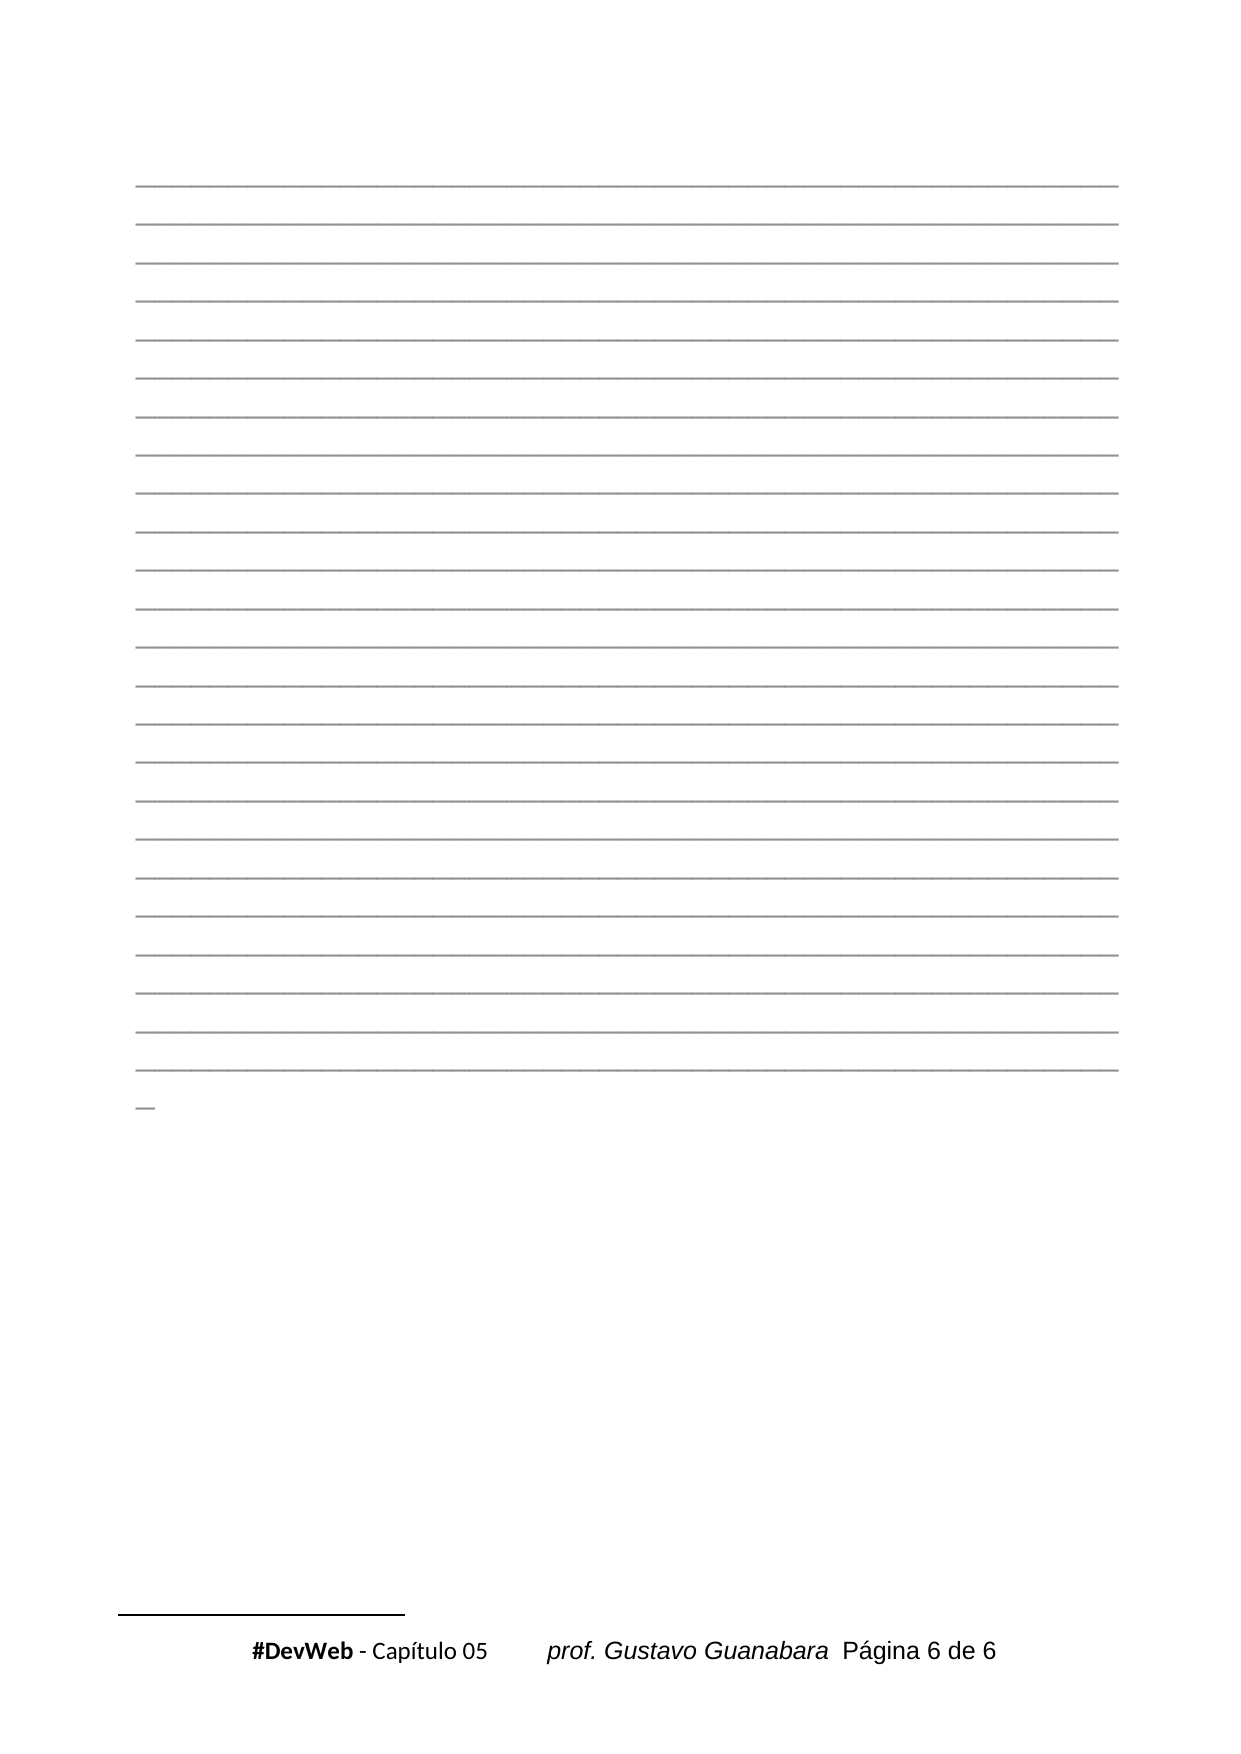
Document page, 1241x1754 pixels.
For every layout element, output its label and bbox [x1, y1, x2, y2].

text [135, 150, 1132, 1111]
